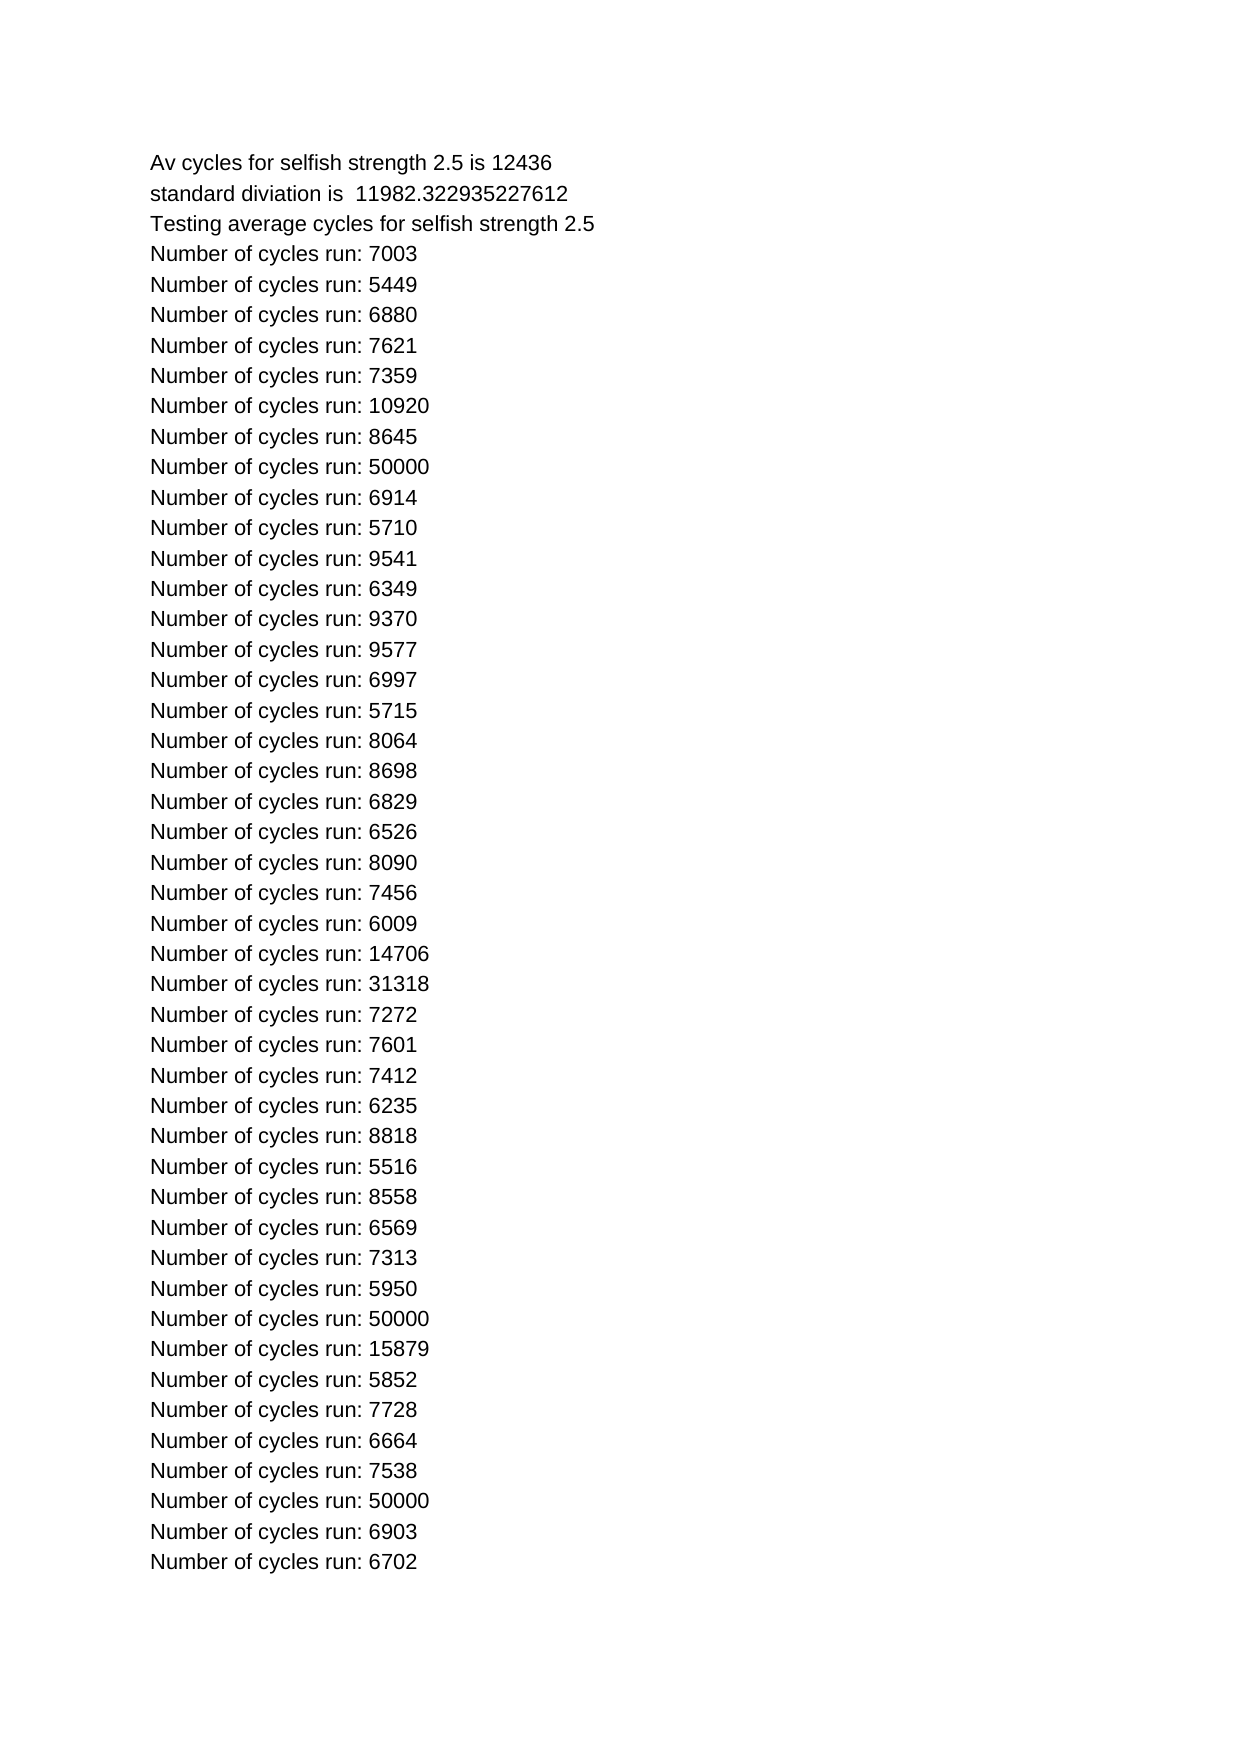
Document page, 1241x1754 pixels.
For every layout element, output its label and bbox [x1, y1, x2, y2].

text [150, 150, 1090, 1574]
